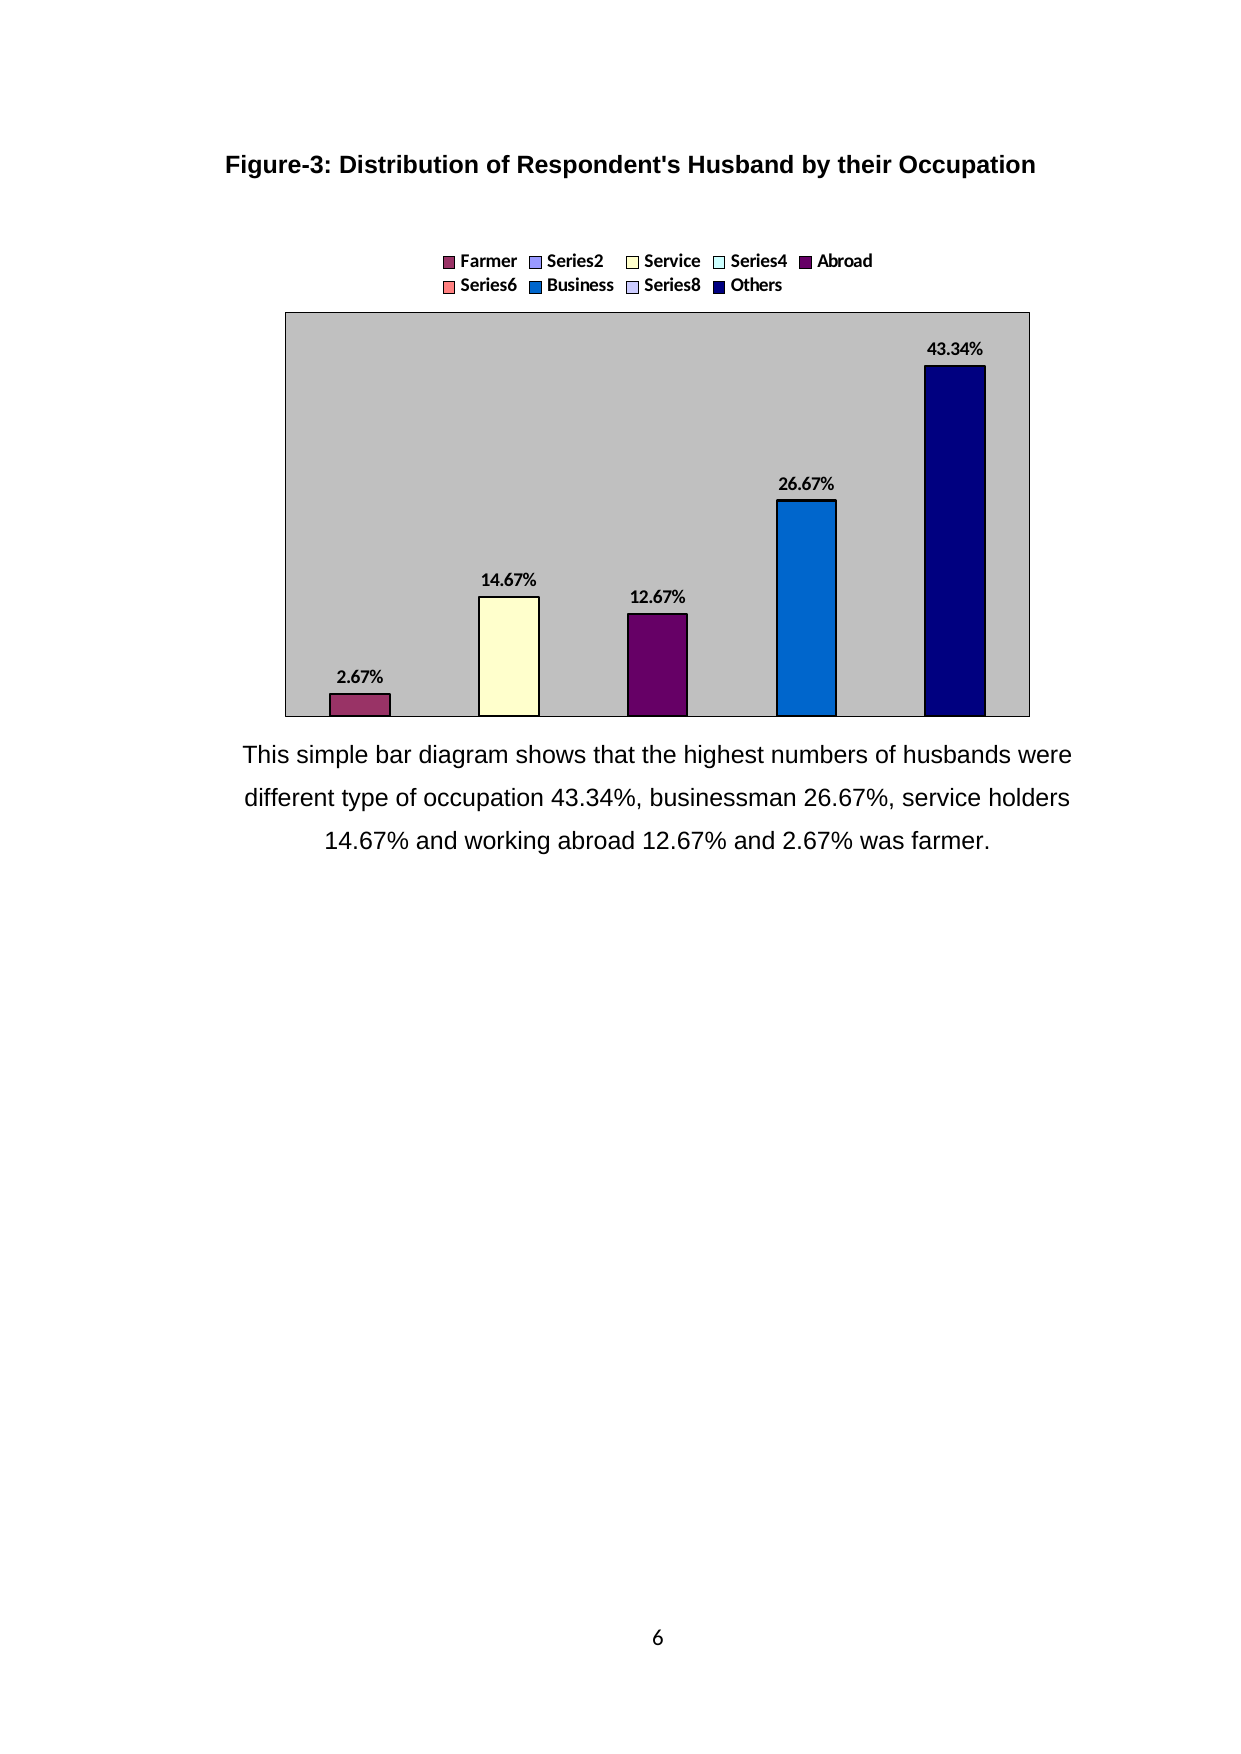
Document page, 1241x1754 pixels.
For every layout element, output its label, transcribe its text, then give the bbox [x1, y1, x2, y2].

text Figure-3: Distribution of Respondent's Husband by their Occupation [225, 150, 1090, 179]
text This simple bar diagram shows that the highest numbers of husbands were different type of occupation 43.34%, businessman 26.67%, service holders 14.67% and working abroad 12.67% and 2.67% was farmer. [225, 740, 1090, 855]
